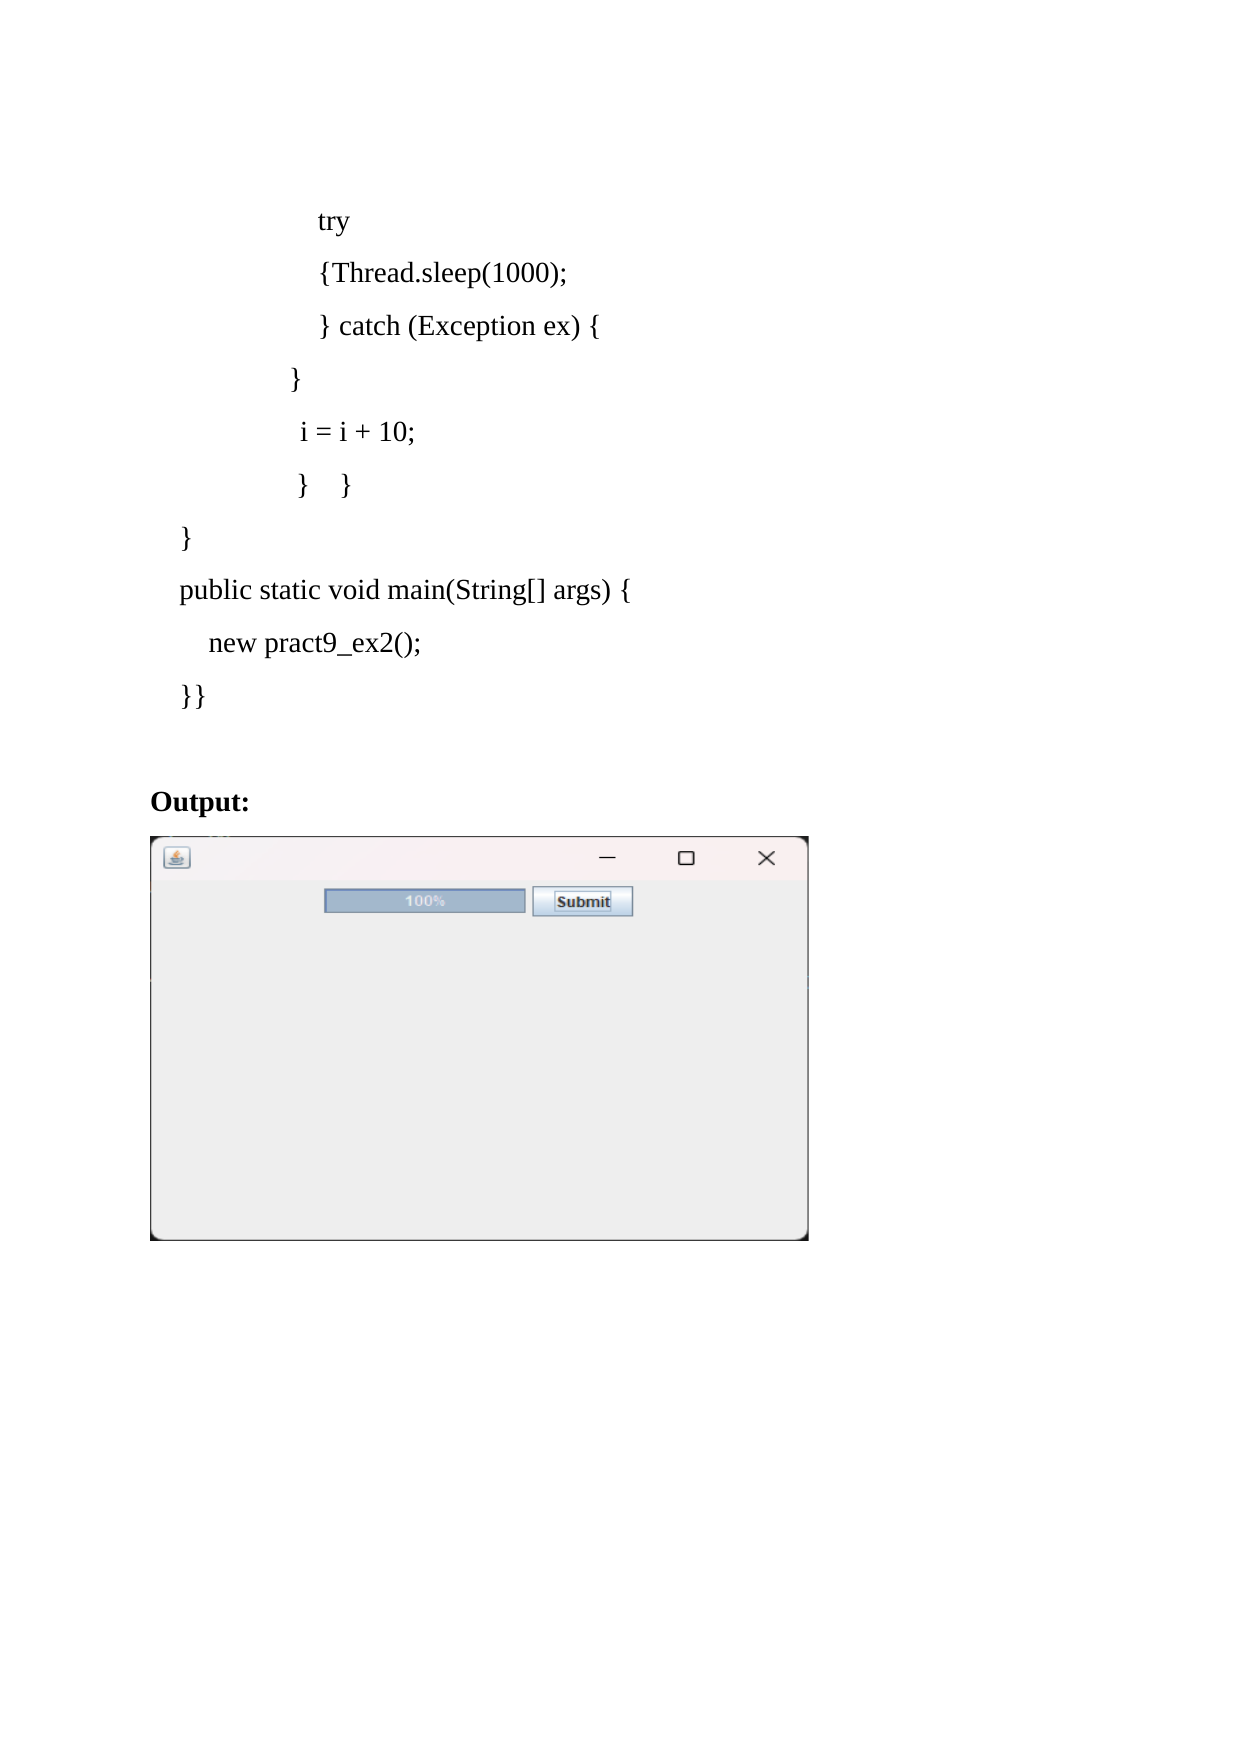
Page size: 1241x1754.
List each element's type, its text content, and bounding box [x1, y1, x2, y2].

text try [150, 203, 1090, 236]
text } catch (Exception ex) { [150, 308, 1090, 342]
text Output: [150, 784, 1090, 817]
picture [150, 836, 809, 1241]
text public static void main(String[] args) { [150, 572, 1090, 606]
text } [150, 520, 1090, 553]
text i = i + 10; [225, 414, 1090, 448]
text {Thread.sleep(1000); [150, 256, 1090, 289]
text } [150, 361, 1090, 395]
text new pract9_ex2(); [150, 625, 1090, 659]
text } } [150, 467, 1090, 500]
text }} [150, 678, 1090, 712]
